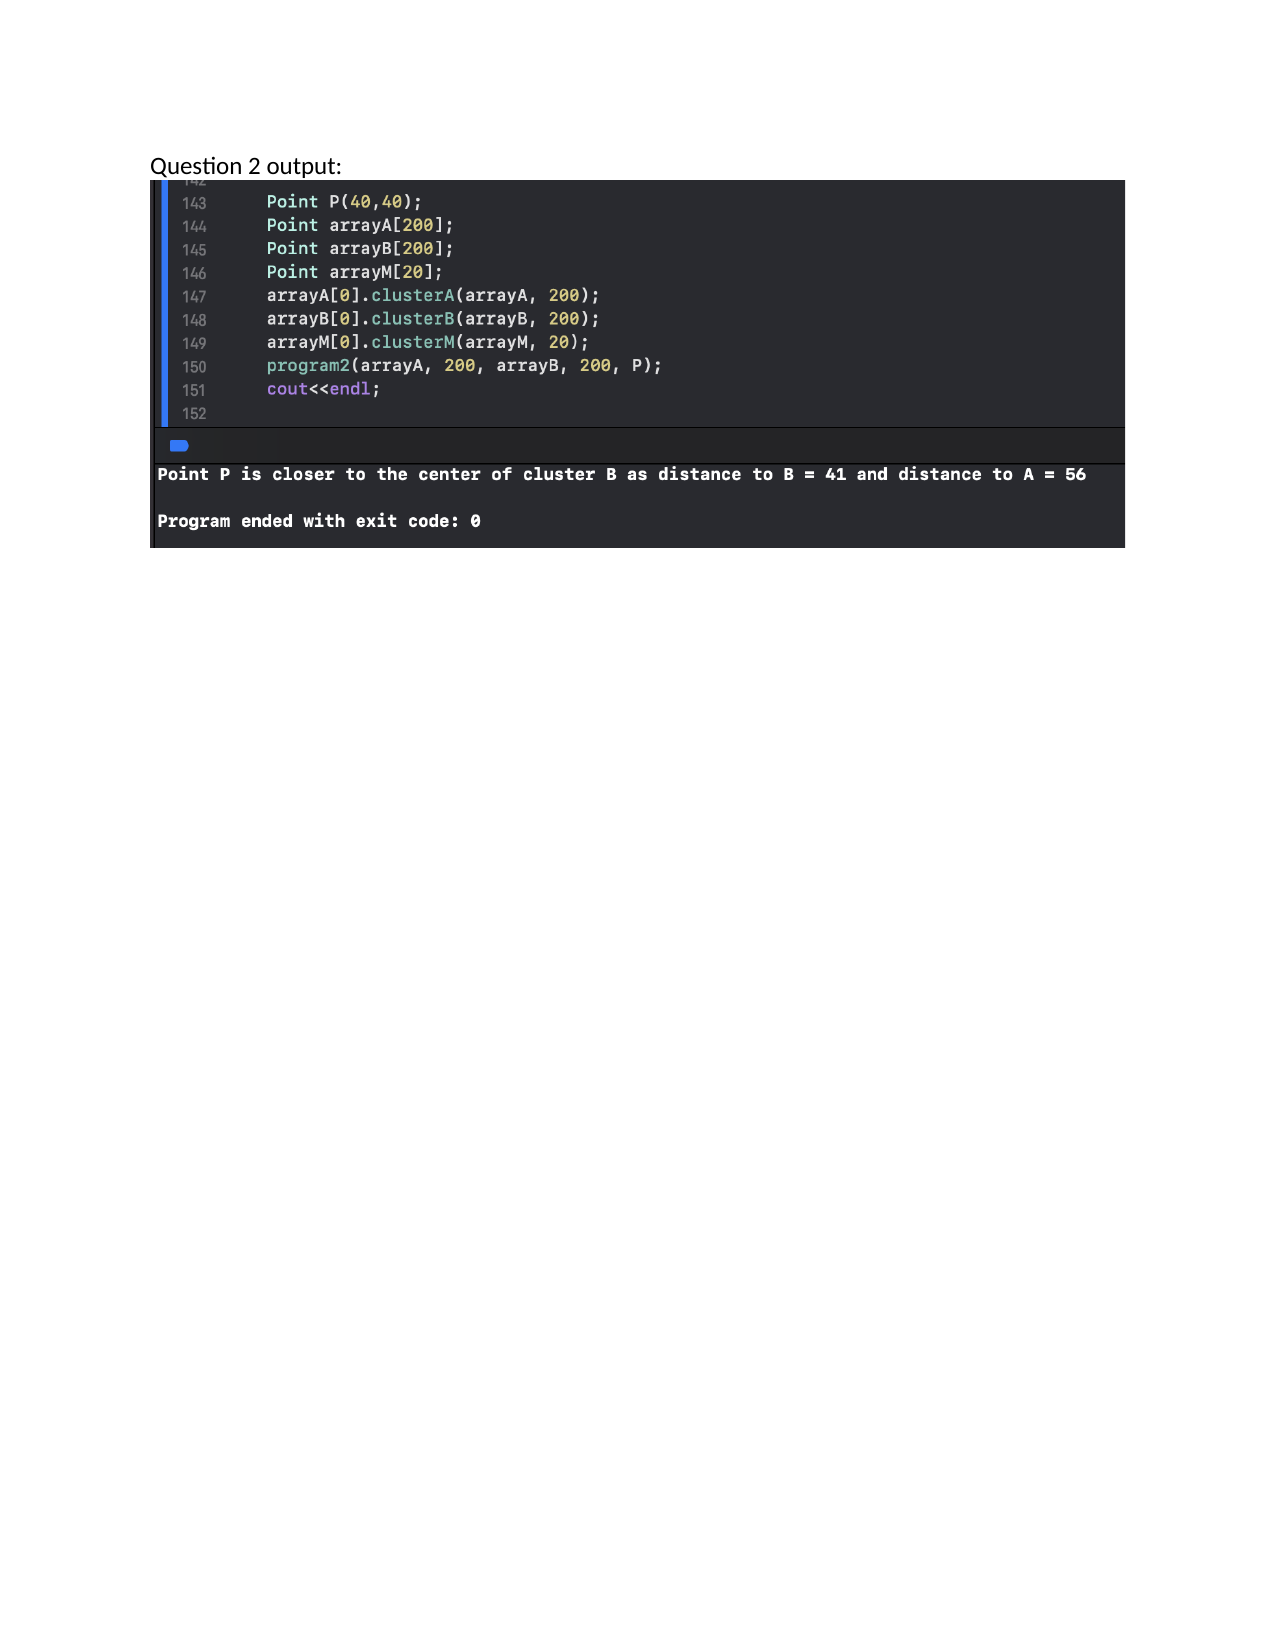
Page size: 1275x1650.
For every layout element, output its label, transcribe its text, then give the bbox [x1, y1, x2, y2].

picture [150, 180, 1125, 548]
text Question 2 output: [150, 150, 1125, 180]
